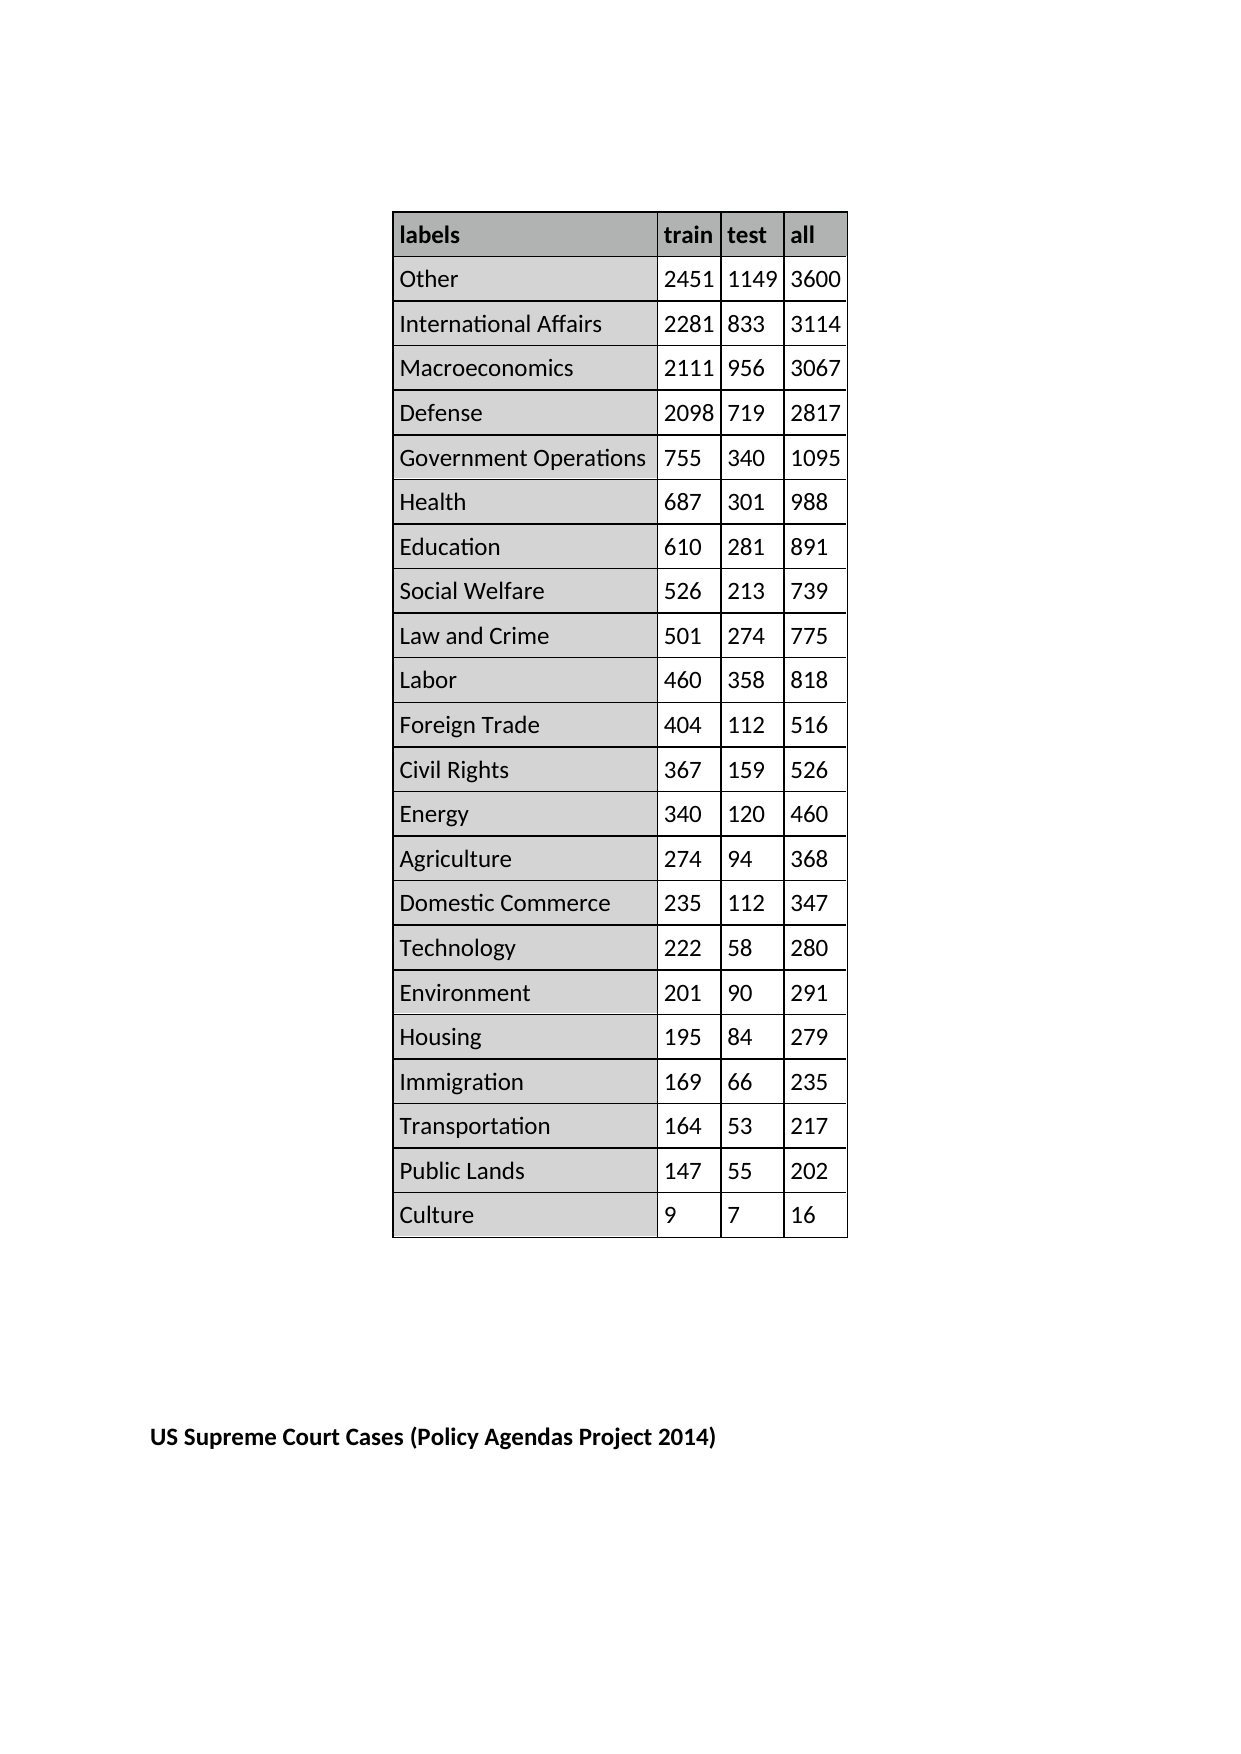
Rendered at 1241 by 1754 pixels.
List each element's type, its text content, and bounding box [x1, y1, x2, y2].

table_cell Technology [394, 926, 657, 969]
table_cell 367 [658, 748, 720, 791]
table_cell 7 [722, 1193, 783, 1236]
table_header all [785, 213, 847, 256]
text US Supreme Court Cases (Policy Agendas Project 2014) [150, 1421, 1090, 1452]
table_cell Immigration [394, 1060, 657, 1103]
table_cell 755 [658, 436, 720, 478]
table_cell 460 [658, 658, 720, 701]
table_cell Transportation [394, 1104, 657, 1147]
table_cell 2817 [785, 389, 847, 434]
table_cell 956 [722, 346, 783, 389]
table_cell 1095 [785, 434, 847, 478]
table_cell 291 [785, 969, 847, 1013]
table_header labels [394, 213, 657, 256]
table_cell 739 [785, 568, 847, 612]
table_cell Culture [394, 1193, 657, 1236]
table_cell 159 [722, 748, 783, 791]
table_cell 90 [722, 971, 783, 1013]
table_cell 3114 [785, 300, 847, 345]
table_cell International Affairs [394, 302, 657, 345]
table_cell Public Lands [394, 1149, 657, 1192]
table_cell 2281 [658, 302, 720, 345]
table_cell 719 [722, 391, 783, 434]
table_cell 164 [658, 1104, 720, 1147]
table_cell 2451 [658, 257, 720, 300]
table_cell 84 [722, 1015, 783, 1058]
table_cell 460 [785, 791, 847, 835]
table_cell 217 [785, 1103, 847, 1147]
table_cell Foreign Trade [394, 703, 657, 746]
table_cell 120 [722, 792, 783, 835]
table_cell 1149 [722, 257, 783, 300]
table_cell 147 [658, 1149, 720, 1192]
table_cell 3600 [785, 256, 847, 300]
table_cell 347 [785, 880, 847, 924]
table_cell Health [394, 480, 657, 523]
table_cell 526 [785, 746, 847, 791]
table_cell 988 [785, 479, 847, 523]
table_cell 340 [722, 436, 783, 478]
table_cell Labor [394, 658, 657, 701]
table_cell 94 [722, 837, 783, 880]
table_cell 9 [658, 1193, 720, 1236]
table_cell 2098 [658, 391, 720, 434]
table_cell 112 [722, 881, 783, 924]
table_header test [722, 213, 783, 256]
table_cell 340 [658, 792, 720, 835]
table_cell 58 [722, 926, 783, 969]
table_cell 195 [658, 1015, 720, 1058]
table_cell 833 [722, 302, 783, 345]
table_cell 281 [722, 525, 783, 568]
table_cell 213 [722, 569, 783, 612]
table_cell Defense [394, 391, 657, 434]
table_cell 516 [785, 701, 847, 746]
table_cell Macroeconomics [394, 346, 657, 389]
table_cell 169 [658, 1060, 720, 1103]
table_cell 3067 [785, 345, 847, 389]
table_cell 610 [658, 525, 720, 568]
table_cell Energy [394, 792, 657, 835]
table_cell 891 [785, 523, 847, 568]
table_cell 526 [658, 569, 720, 612]
table_cell 775 [785, 612, 847, 657]
table_cell Civil Rights [394, 748, 657, 791]
table_cell 66 [722, 1060, 783, 1103]
table_cell 222 [658, 926, 720, 969]
table_cell Social Welfare [394, 569, 657, 612]
table_cell 358 [722, 658, 783, 701]
table_cell Government Operations [394, 436, 657, 478]
table_header train [658, 213, 720, 256]
table_cell Education [394, 525, 657, 568]
table_cell 818 [785, 657, 847, 701]
table_cell 55 [722, 1149, 783, 1192]
table_cell 201 [658, 971, 720, 1013]
table_cell 112 [722, 703, 783, 746]
table_cell Environment [394, 971, 657, 1013]
table_cell 274 [658, 837, 720, 880]
table_cell 279 [785, 1014, 847, 1058]
table_cell 2111 [658, 346, 720, 389]
table_cell Other [394, 257, 657, 300]
table_cell 301 [722, 480, 783, 523]
table_cell 687 [658, 480, 720, 523]
table_cell 202 [785, 1147, 847, 1192]
table_cell Agriculture [394, 837, 657, 880]
table_cell 53 [722, 1104, 783, 1147]
table_cell 235 [785, 1058, 847, 1103]
table_cell 274 [722, 614, 783, 657]
table_cell Housing [394, 1015, 657, 1058]
table_cell Law and Crime [394, 614, 657, 657]
table_cell 501 [658, 614, 720, 657]
table_cell 368 [785, 835, 847, 880]
table_cell 404 [658, 703, 720, 746]
table_cell Domestic Commerce [394, 881, 657, 924]
table_cell 16 [785, 1192, 847, 1236]
table_cell 280 [785, 924, 847, 969]
table_cell 235 [658, 881, 720, 924]
